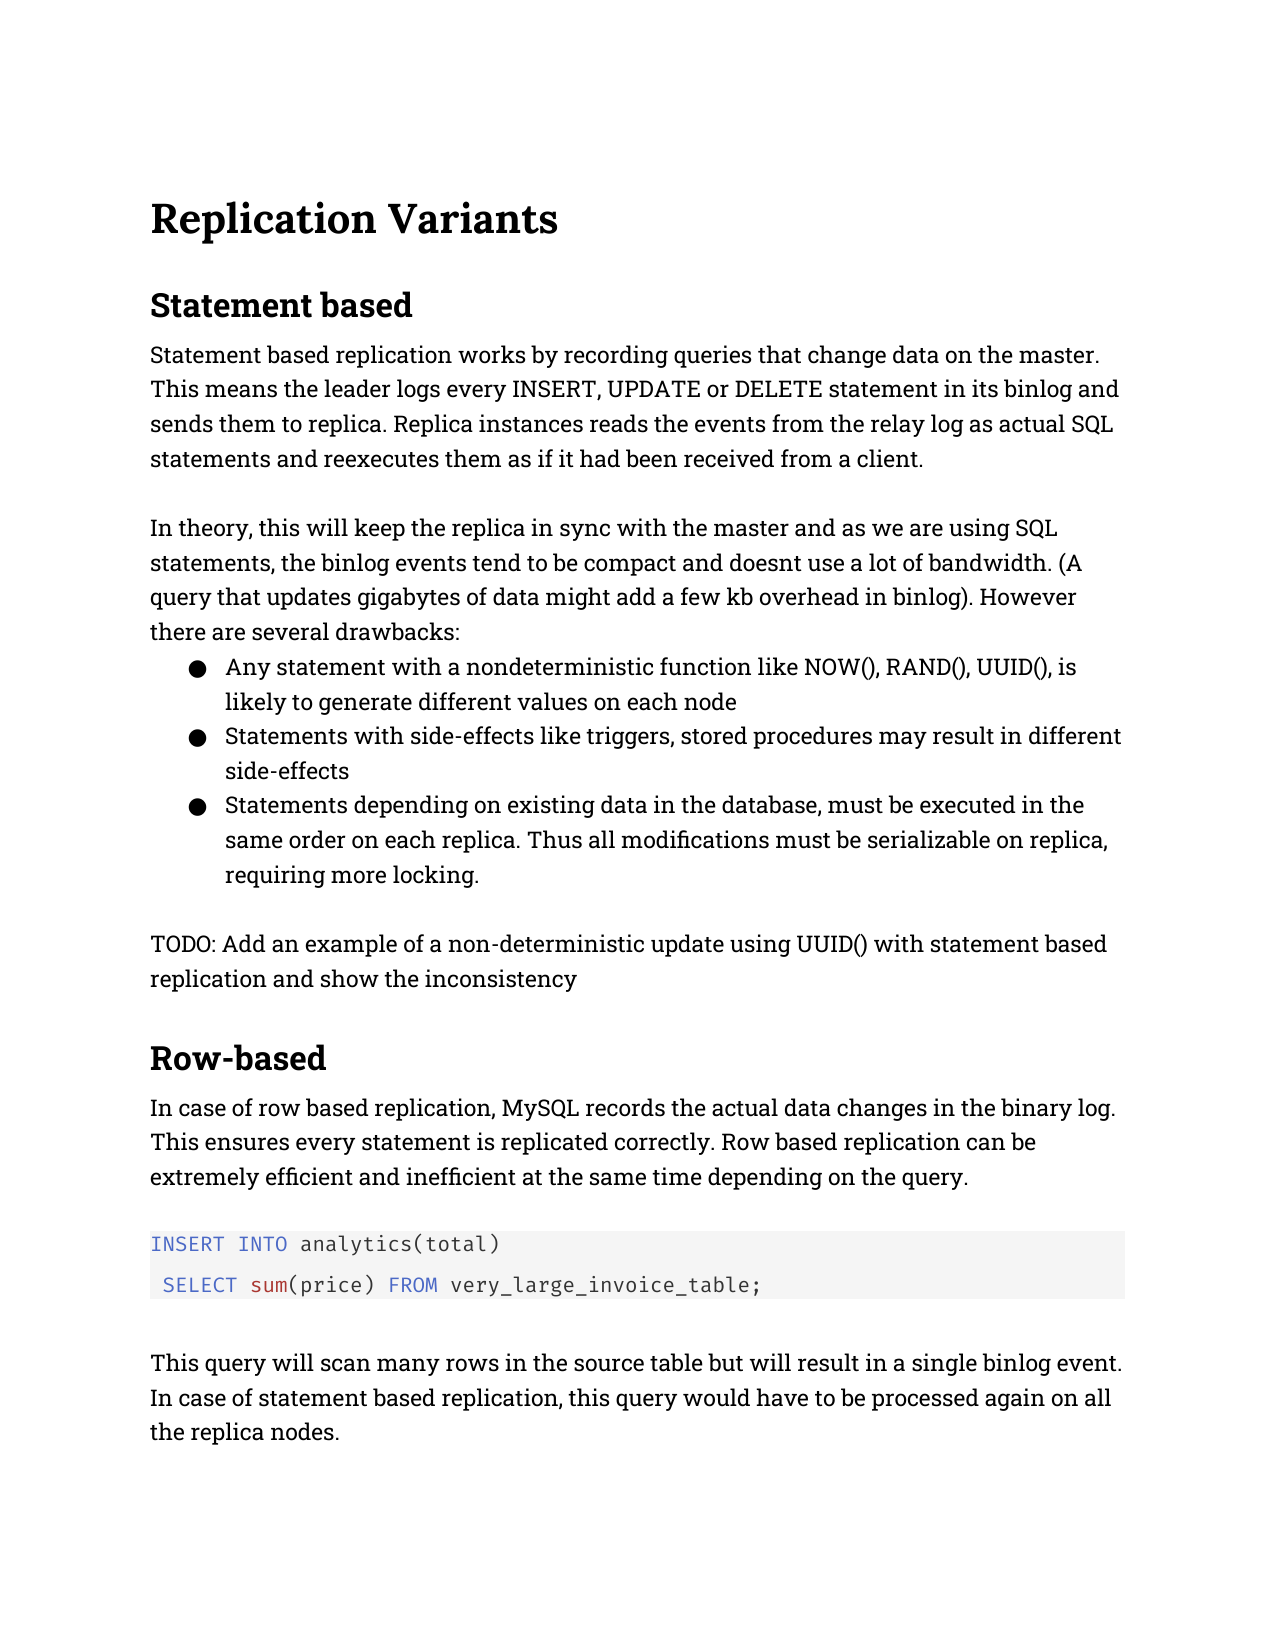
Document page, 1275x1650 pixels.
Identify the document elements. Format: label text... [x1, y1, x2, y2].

list Statements depending on existing data in the database, must be executed in the same order on each replica. Thus all modifications must be serializable on replica, requiring more locking. [187, 790, 1125, 889]
text SELECT sum(price) FROM very_large_invoice_table; [150, 1272, 1125, 1299]
subtitle Replication Variants [150, 192, 1125, 245]
list Any statement with a nondeterministic function like NOW(), RAND(), UUID(), is likely to generate different values on each node [187, 651, 1125, 716]
subtitle Statement based [150, 282, 1125, 326]
list Statements with side-effects like triggers, stored procedures may result in different side-effects [187, 721, 1125, 785]
text Statement based replication works by recording queries that change data on the master. This means the leader logs every INSERT, UPDATE or DELETE statement in its binlog and sends them to replica. Replica instances reads the events from the relay log as actual SQL statements and reexecutes them as if it had been received from a client. [150, 339, 1125, 473]
text In case of row based replication, MySQL records the actual data changes in the binary log. This ensures every statement is replicated correctly. Row based replication can be extremely efficient and inefficient at the same time depending on the query. [150, 1092, 1125, 1192]
text In theory, this will keep the replica in sync with the master and as we are using SQL statements, the binlog events tend to be compact and doesnt use a lot of bandwidth. (A query that updates gigabytes of data might add a few kb overhead in binlog). However there are several drawbacks: [150, 512, 1125, 647]
text This query will scan many rows in the source table but will result in a single binlog event. In case of statement based replication, this query would have to be processed again on all the replica nodes. [150, 1347, 1125, 1447]
subtitle Row-based [150, 1036, 1125, 1079]
text TODO: Add an example of a non-deterministic update using UUID() with statement based replication and show the inconsistency [150, 929, 1125, 993]
text INSERT INTO analytics(total) [150, 1231, 1125, 1258]
